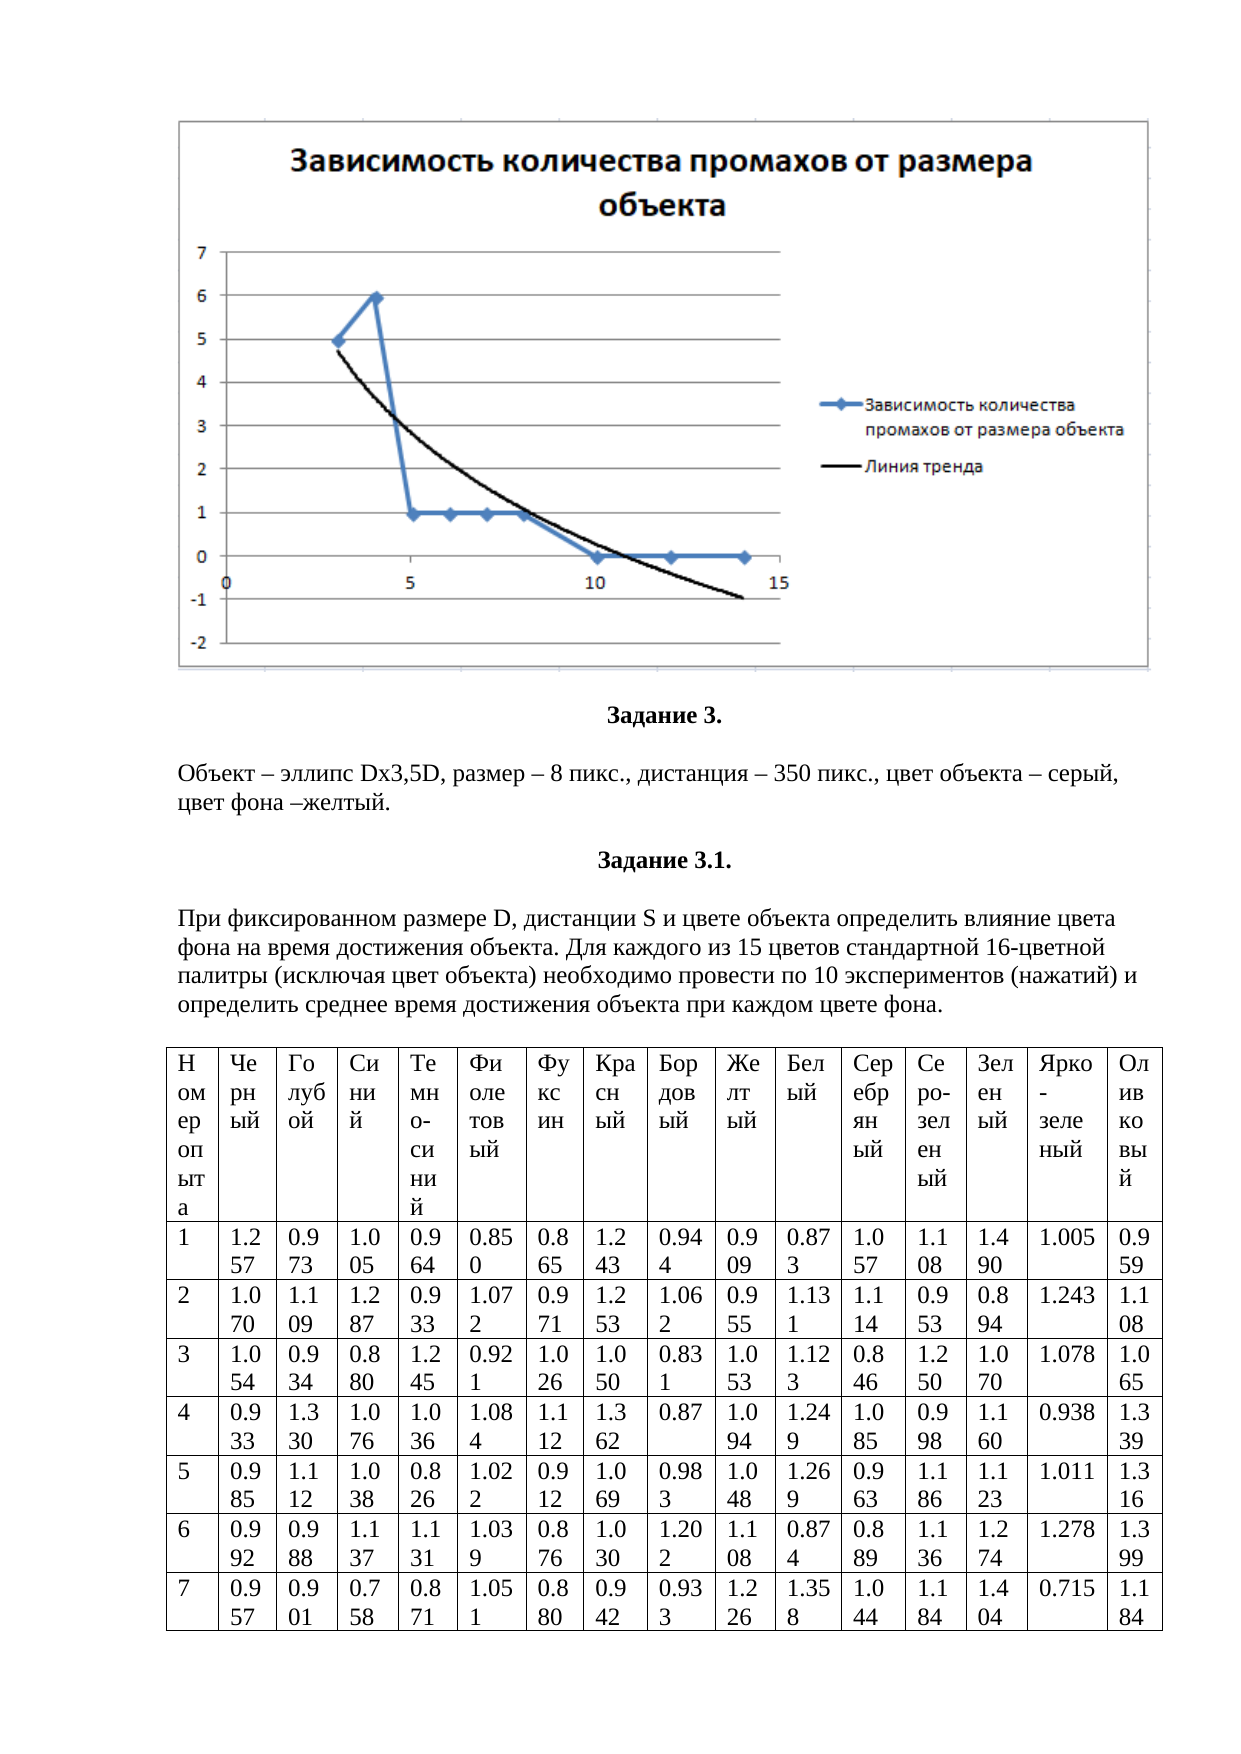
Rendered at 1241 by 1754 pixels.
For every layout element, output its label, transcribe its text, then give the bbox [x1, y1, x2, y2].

table_cell 1.160 [967, 1397, 1027, 1455]
table_cell 1.226 [716, 1573, 775, 1630]
text Задание 3.1. [177, 845, 1152, 874]
table_cell 0.953 [906, 1280, 966, 1338]
table_cell 0.831 [648, 1339, 715, 1396]
table_cell 1.184 [906, 1573, 966, 1630]
table_cell 0.973 [277, 1222, 337, 1279]
table_cell 5 [167, 1456, 218, 1513]
picture [177, 118, 1152, 672]
table_cell 0.934 [277, 1339, 337, 1396]
table_cell 1.065 [1108, 1339, 1162, 1396]
table_header Красный [584, 1048, 647, 1221]
table_cell 0.912 [527, 1456, 583, 1513]
table_cell 1.278 [1028, 1514, 1107, 1572]
table_cell 0.826 [399, 1456, 457, 1513]
table_header Желтый [716, 1048, 775, 1221]
text Задание 3. [177, 700, 1152, 729]
table_cell 1.202 [648, 1514, 715, 1572]
table_cell 1.076 [338, 1397, 398, 1455]
table_cell 0.933 [219, 1397, 276, 1455]
table_cell 1.131 [776, 1280, 841, 1338]
table_cell 1.399 [1108, 1514, 1162, 1572]
table_cell 1.022 [458, 1456, 526, 1513]
table_cell 0.938 [1028, 1397, 1107, 1455]
table_cell 1.404 [967, 1573, 1027, 1630]
table_cell 0.880 [338, 1339, 398, 1396]
table_cell 1.084 [458, 1397, 526, 1455]
table_cell 0.894 [967, 1280, 1027, 1338]
table_cell 1.249 [776, 1397, 841, 1455]
table_cell 0.955 [716, 1280, 775, 1338]
table_cell 0.971 [527, 1280, 583, 1338]
table_header Белый [776, 1048, 841, 1221]
table_cell 0.944 [648, 1222, 715, 1279]
table_header Ярко-зеленый [1028, 1048, 1107, 1221]
table_cell 3 [167, 1339, 218, 1396]
table_cell 1.358 [776, 1573, 841, 1630]
table_header Бордовый [648, 1048, 715, 1221]
table_cell 1.030 [584, 1514, 647, 1572]
table_cell 1.330 [277, 1397, 337, 1455]
table_cell 1.108 [716, 1514, 775, 1572]
table_cell 1.005 [338, 1222, 398, 1279]
table_cell 1.070 [219, 1280, 276, 1338]
table_cell 0.964 [399, 1222, 457, 1279]
table_cell 1.250 [906, 1339, 966, 1396]
table_cell 0.901 [277, 1573, 337, 1630]
table_cell 1.069 [584, 1456, 647, 1513]
table_cell 1.245 [399, 1339, 457, 1396]
table_header Синий [338, 1048, 398, 1221]
table_cell 0.909 [716, 1222, 775, 1279]
table_cell 0.715 [1028, 1573, 1107, 1630]
table_cell 0.871 [399, 1573, 457, 1630]
table_cell 1.131 [399, 1514, 457, 1572]
table_cell 0.985 [219, 1456, 276, 1513]
table_header Номер опыта [167, 1048, 218, 1221]
table_cell 0.921 [458, 1339, 526, 1396]
table_cell 0.933 [399, 1280, 457, 1338]
table_cell 1.136 [906, 1514, 966, 1572]
table_cell 0.880 [527, 1573, 583, 1630]
table_cell 2 [167, 1280, 218, 1338]
table_cell 0.874 [776, 1514, 841, 1572]
table_cell 1.184 [1108, 1573, 1162, 1630]
table_cell 0.889 [842, 1514, 905, 1572]
table_cell 0.87 [648, 1397, 715, 1455]
table_cell 1.011 [1028, 1456, 1107, 1513]
table_cell 1.490 [967, 1222, 1027, 1279]
table_cell 0.963 [842, 1456, 905, 1513]
table_cell 1.243 [584, 1222, 647, 1279]
table_cell 1.112 [277, 1456, 337, 1513]
table_cell 0.998 [906, 1397, 966, 1455]
table_cell 1.287 [338, 1280, 398, 1338]
table_cell 0.850 [458, 1222, 526, 1279]
table_cell 1.005 [1028, 1222, 1107, 1279]
table_cell 6 [167, 1514, 218, 1572]
table_cell 1.243 [1028, 1280, 1107, 1338]
table_cell 1.109 [277, 1280, 337, 1338]
table_cell 1.036 [399, 1397, 457, 1455]
table_cell 1.053 [716, 1339, 775, 1396]
table_cell 1.048 [716, 1456, 775, 1513]
table_cell 0.876 [527, 1514, 583, 1572]
table_cell 4 [167, 1397, 218, 1455]
table_cell 1.039 [458, 1514, 526, 1572]
table_cell 1.108 [1108, 1280, 1162, 1338]
table_cell 1.070 [967, 1339, 1027, 1396]
table_cell 0.758 [338, 1573, 398, 1630]
table_cell 1.123 [967, 1456, 1027, 1513]
table_cell 1.072 [458, 1280, 526, 1338]
table_cell 1.050 [584, 1339, 647, 1396]
table_cell 1.253 [584, 1280, 647, 1338]
table_header Серо-зеленый [906, 1048, 966, 1221]
table_cell 0.983 [648, 1456, 715, 1513]
table_cell 1.108 [906, 1222, 966, 1279]
table_cell 1.078 [1028, 1339, 1107, 1396]
table_header Оливковый [1108, 1048, 1162, 1221]
table_cell 1.044 [842, 1573, 905, 1630]
table_cell 1.054 [219, 1339, 276, 1396]
table_cell 1.274 [967, 1514, 1027, 1572]
table_cell 0.942 [584, 1573, 647, 1630]
table_header Зеленый [967, 1048, 1027, 1221]
table_cell 1.257 [219, 1222, 276, 1279]
table_cell 1.038 [338, 1456, 398, 1513]
table_cell 0.988 [277, 1514, 337, 1572]
table_cell 0.933 [648, 1573, 715, 1630]
table_cell 0.873 [776, 1222, 841, 1279]
table_cell 1.112 [527, 1397, 583, 1455]
text Объект – эллипс Dx3,5D, размер – 8 пикс., дистанция – 350 пикс., цвет объекта – серый, цвет фона –желтый. [177, 758, 1152, 816]
table_cell 1.026 [527, 1339, 583, 1396]
table_cell 1.057 [842, 1222, 905, 1279]
table_cell 0.959 [1108, 1222, 1162, 1279]
table_cell 1.339 [1108, 1397, 1162, 1455]
table_cell 1.085 [842, 1397, 905, 1455]
table_cell 1.062 [648, 1280, 715, 1338]
table_header Голубой [277, 1048, 337, 1221]
table_cell 0.865 [527, 1222, 583, 1279]
table_cell 1.186 [906, 1456, 966, 1513]
table_cell 1.094 [716, 1397, 775, 1455]
table_cell 1.051 [458, 1573, 526, 1630]
table_header Черный [219, 1048, 276, 1221]
table_cell 1 [167, 1222, 218, 1279]
table_cell 1.316 [1108, 1456, 1162, 1513]
table_cell 1.362 [584, 1397, 647, 1455]
table_header Серебряный [842, 1048, 905, 1221]
table_cell 1.114 [842, 1280, 905, 1338]
table_header Темно-синий [399, 1048, 457, 1221]
table_cell 7 [167, 1573, 218, 1630]
table_cell 1.269 [776, 1456, 841, 1513]
table_cell 0.957 [219, 1573, 276, 1630]
table_header Фуксин [527, 1048, 583, 1221]
table_cell 1.137 [338, 1514, 398, 1572]
table_cell 0.846 [842, 1339, 905, 1396]
table_header Фиолетовый [458, 1048, 526, 1221]
table_cell 1.123 [776, 1339, 841, 1396]
table_cell 0.992 [219, 1514, 276, 1572]
text При фиксированном размере D, дистанции S и цвете объекта определить влияние цвета фона на время достижения объекта. Для каждого из 15 цветов стандартной 16-цветной палитры (исключая цвет объекта) необходимо провести по 10 экспериментов (нажатий) и определить среднее время достижения объекта при каждом цвете фона. [177, 903, 1152, 1018]
